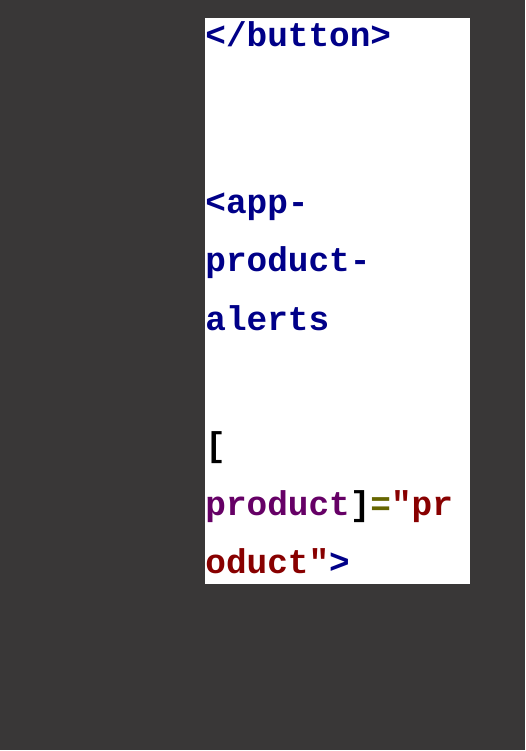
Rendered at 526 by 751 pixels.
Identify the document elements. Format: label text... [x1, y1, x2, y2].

text <app-product-alerts [205, 184, 470, 340]
text [product]="product"> [205, 385, 470, 584]
text </button> [205, 18, 470, 57]
